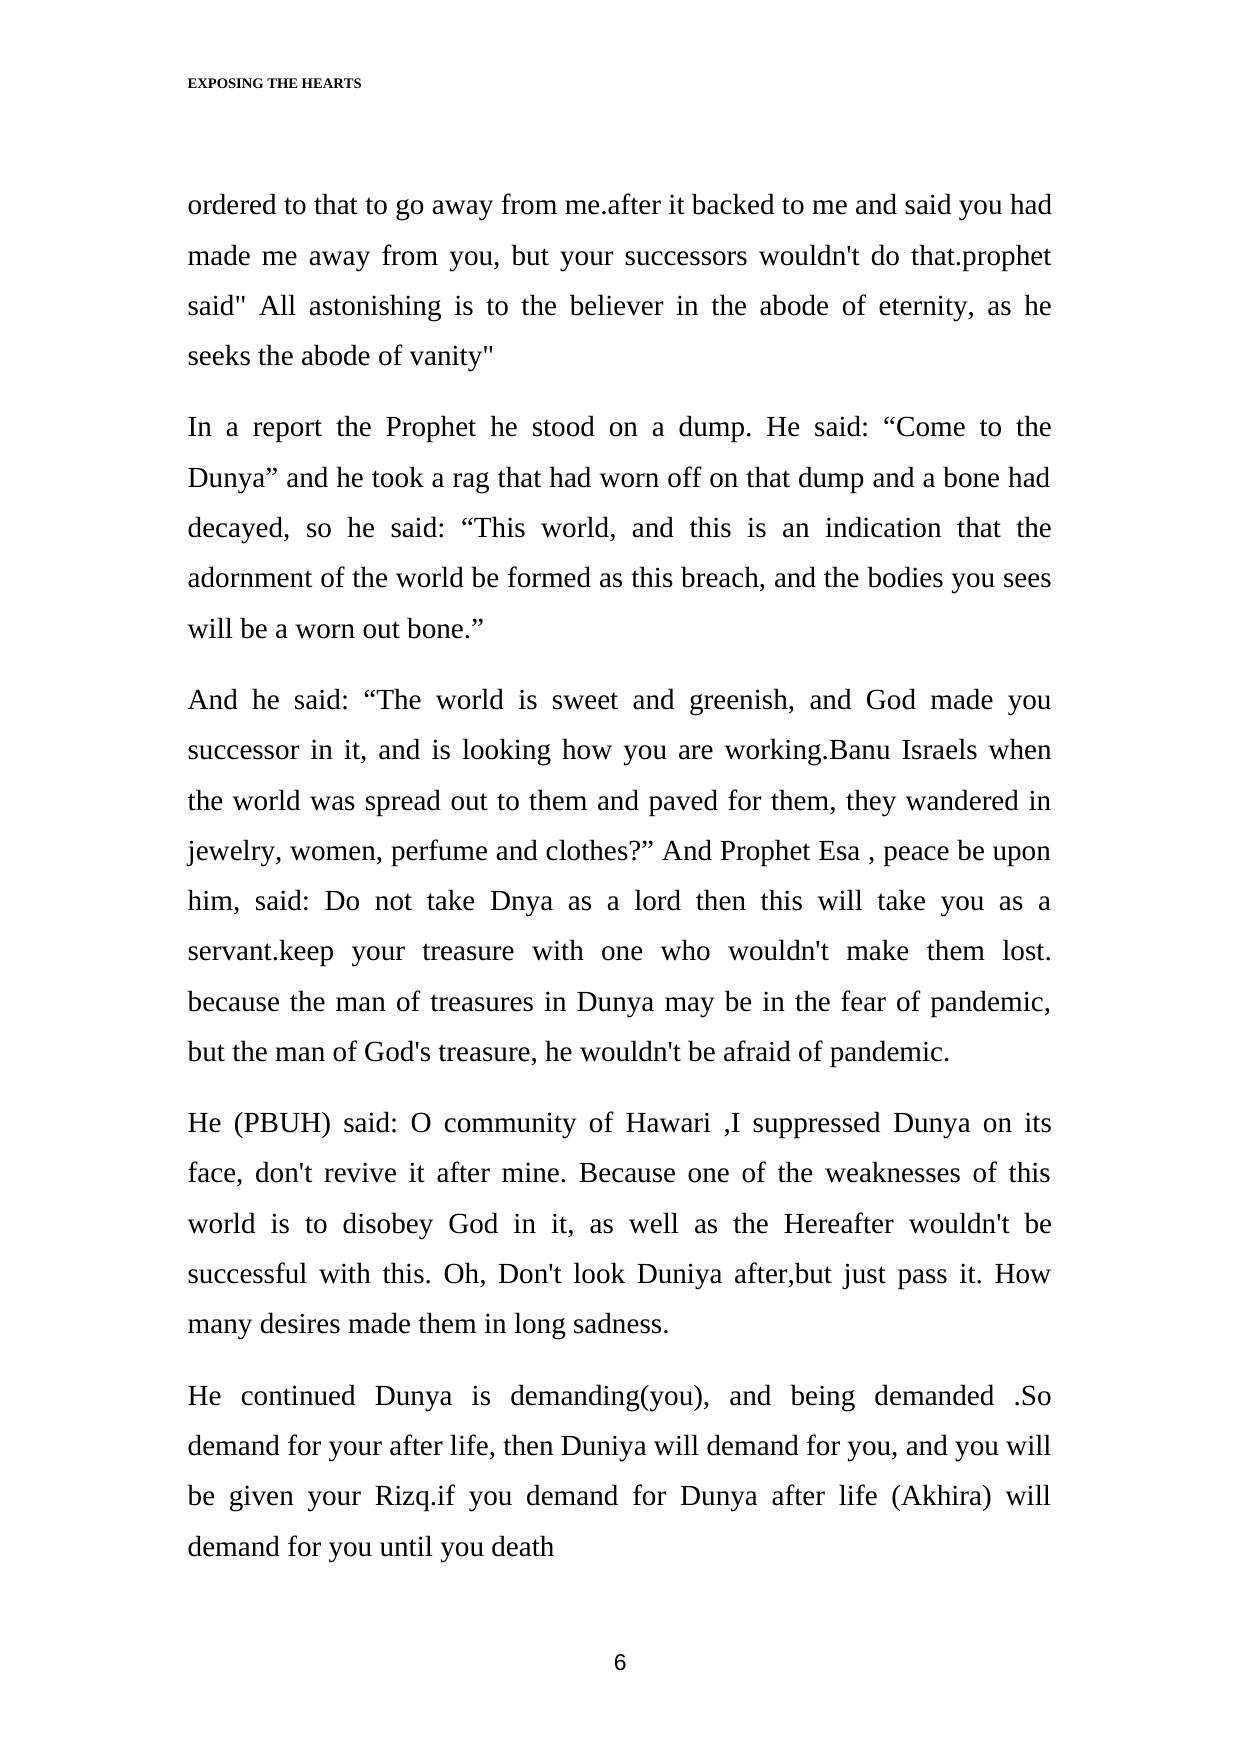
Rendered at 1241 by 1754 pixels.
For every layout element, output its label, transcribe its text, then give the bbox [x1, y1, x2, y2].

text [187, 187, 1053, 372]
text He continued Dunya is demanding(you), and being demanded .So demand for your after life, then Duniya will demand for you, and you will be given your Rizq.if you demand for Dunya after life (Akhira) will demand for you until you death [187, 1378, 1053, 1562]
text He (PBUH) said: O community of Hawari ,I suppressed Dunya on its face, don't revive it after mine. Because one of the weaknesses of this world is to disobey God in it, as well as the Hereafter wouldn't be successful with this. Oh, Don't look Duniya after,but just pass it. How many desires made them in long sadness. [187, 1105, 1053, 1340]
text In a report the Prophet he stood on a dump. He said: “Come to the Dunya” and he took a rag that had worn off on that dump and a bone had decayed, so he said: “This world, and this is an indication that the adornment of the world be formed as this breach, and the bodies you sees will be a worn out bone.” [187, 409, 1053, 644]
text And he said: “The world is sweet and greenish, and God made you successor in it, and is looking how you are working.Banu Israels when the world was spread out to them and paved for them, they wandered in jewelry, women, perfume and clothes?” And Prophet Esa , peace be upon him, said: Do not take Dnya as a lord then this will take you as a servant.keep your treasure with one who wouldn't make them lost. because the man of treasures in Dunya may be in the fear of pandemic, but the man of God's treasure, he wouldn't be afraid of pandemic. [187, 682, 1053, 1068]
